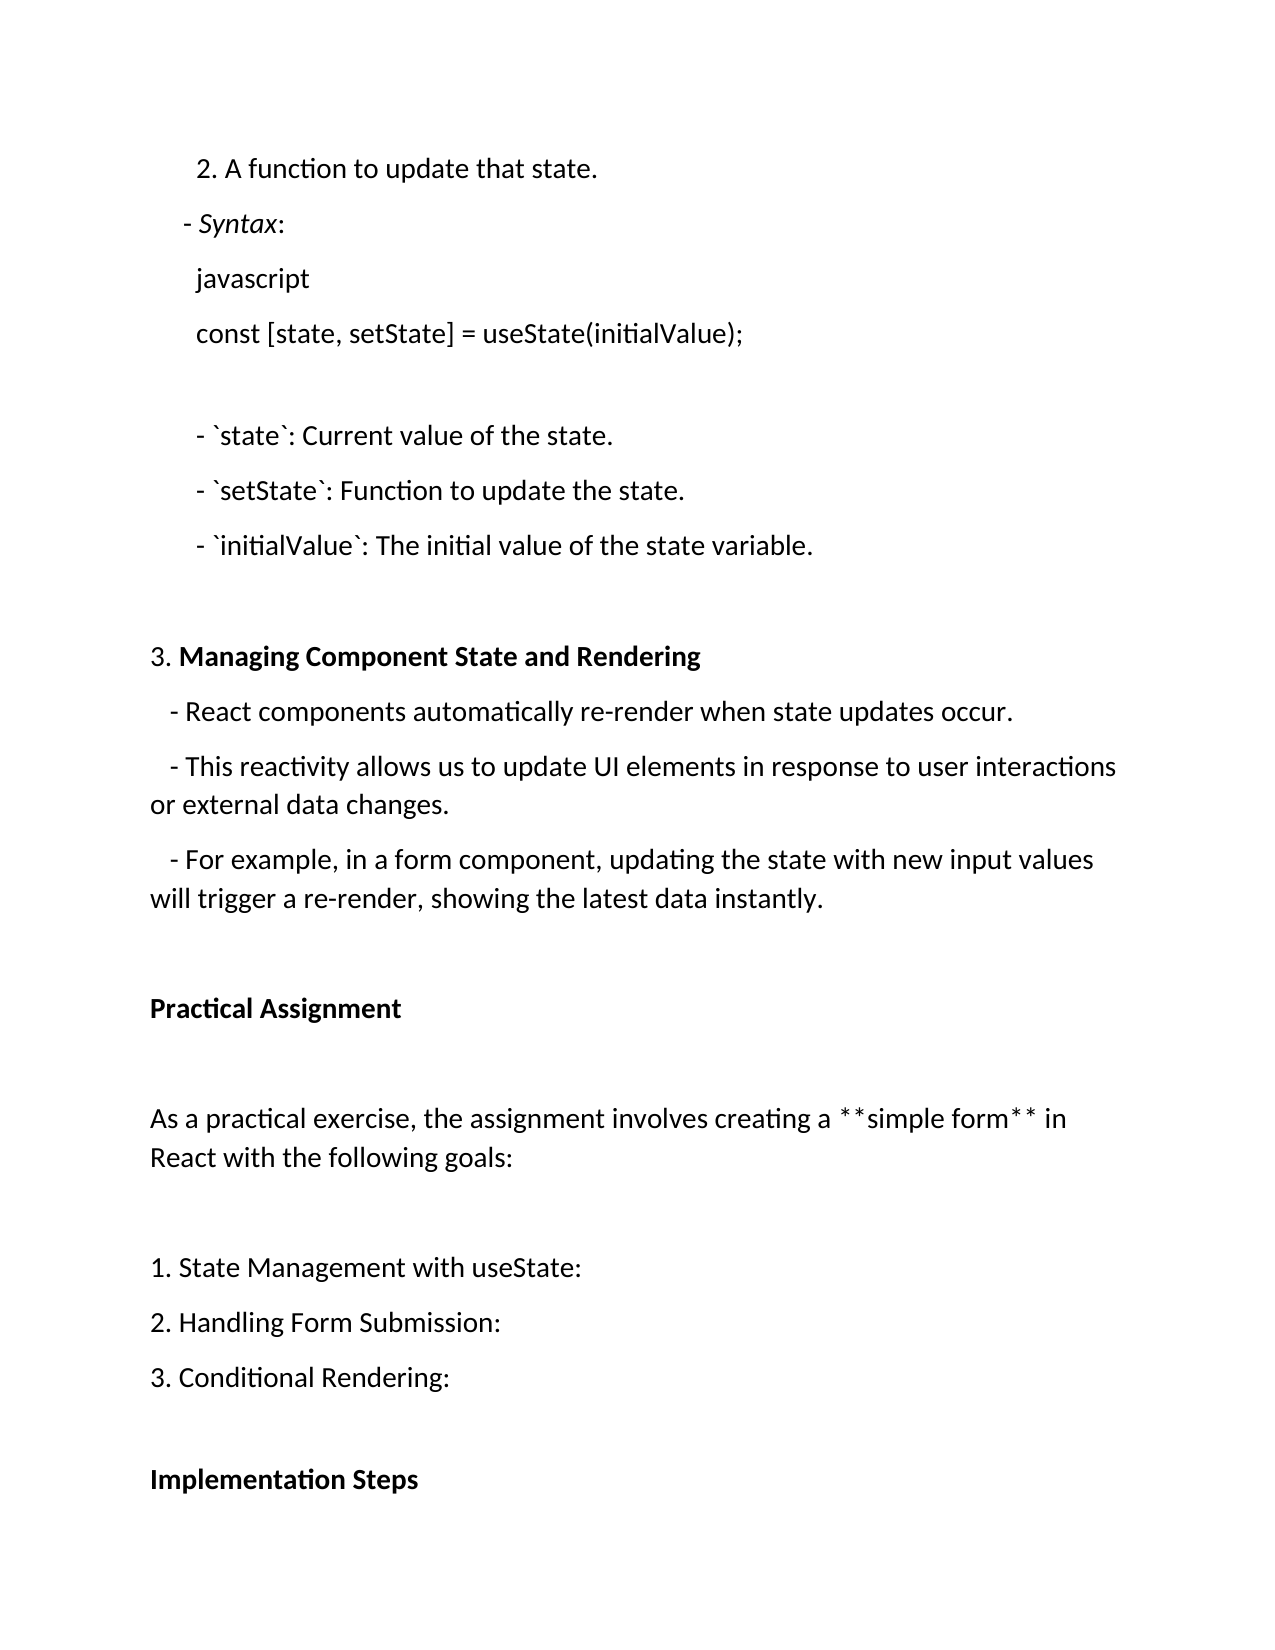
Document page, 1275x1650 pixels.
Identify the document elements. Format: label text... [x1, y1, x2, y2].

text const [state, setState] = useState(initialValue); [150, 315, 1125, 351]
text - For example, in a form component, updating the state with new input values will trigger a re-render, showing the latest data instantly. [150, 841, 1125, 916]
text 3. Conditional Rendering: [150, 1359, 1125, 1395]
text Practical Assignment [150, 990, 1125, 1026]
text 2. A function to update that state. [150, 150, 1125, 186]
text - This reactivity allows us to update UI elements in response to user interactions or external data changes. [150, 748, 1125, 822]
text - `initialValue`: The initial value of the state variable. [150, 527, 1125, 563]
text 2. Handling Form Submission: [150, 1304, 1125, 1340]
text - Syntax: [150, 205, 1125, 241]
text javascript [150, 260, 1125, 296]
text - `setState`: Function to update the state. [150, 472, 1125, 508]
text As a practical exercise, the assignment involves creating a **simple form** in React with the following goals: [150, 1100, 1125, 1174]
text 1. State Management with useState: [150, 1249, 1125, 1284]
text - `state`: Current value of the state. [150, 417, 1125, 453]
text Implementation Steps [150, 1461, 1125, 1497]
text 3. Managing Component State and Rendering [150, 638, 1125, 673]
text - React components automatically re-render when state updates occur. [150, 693, 1125, 728]
